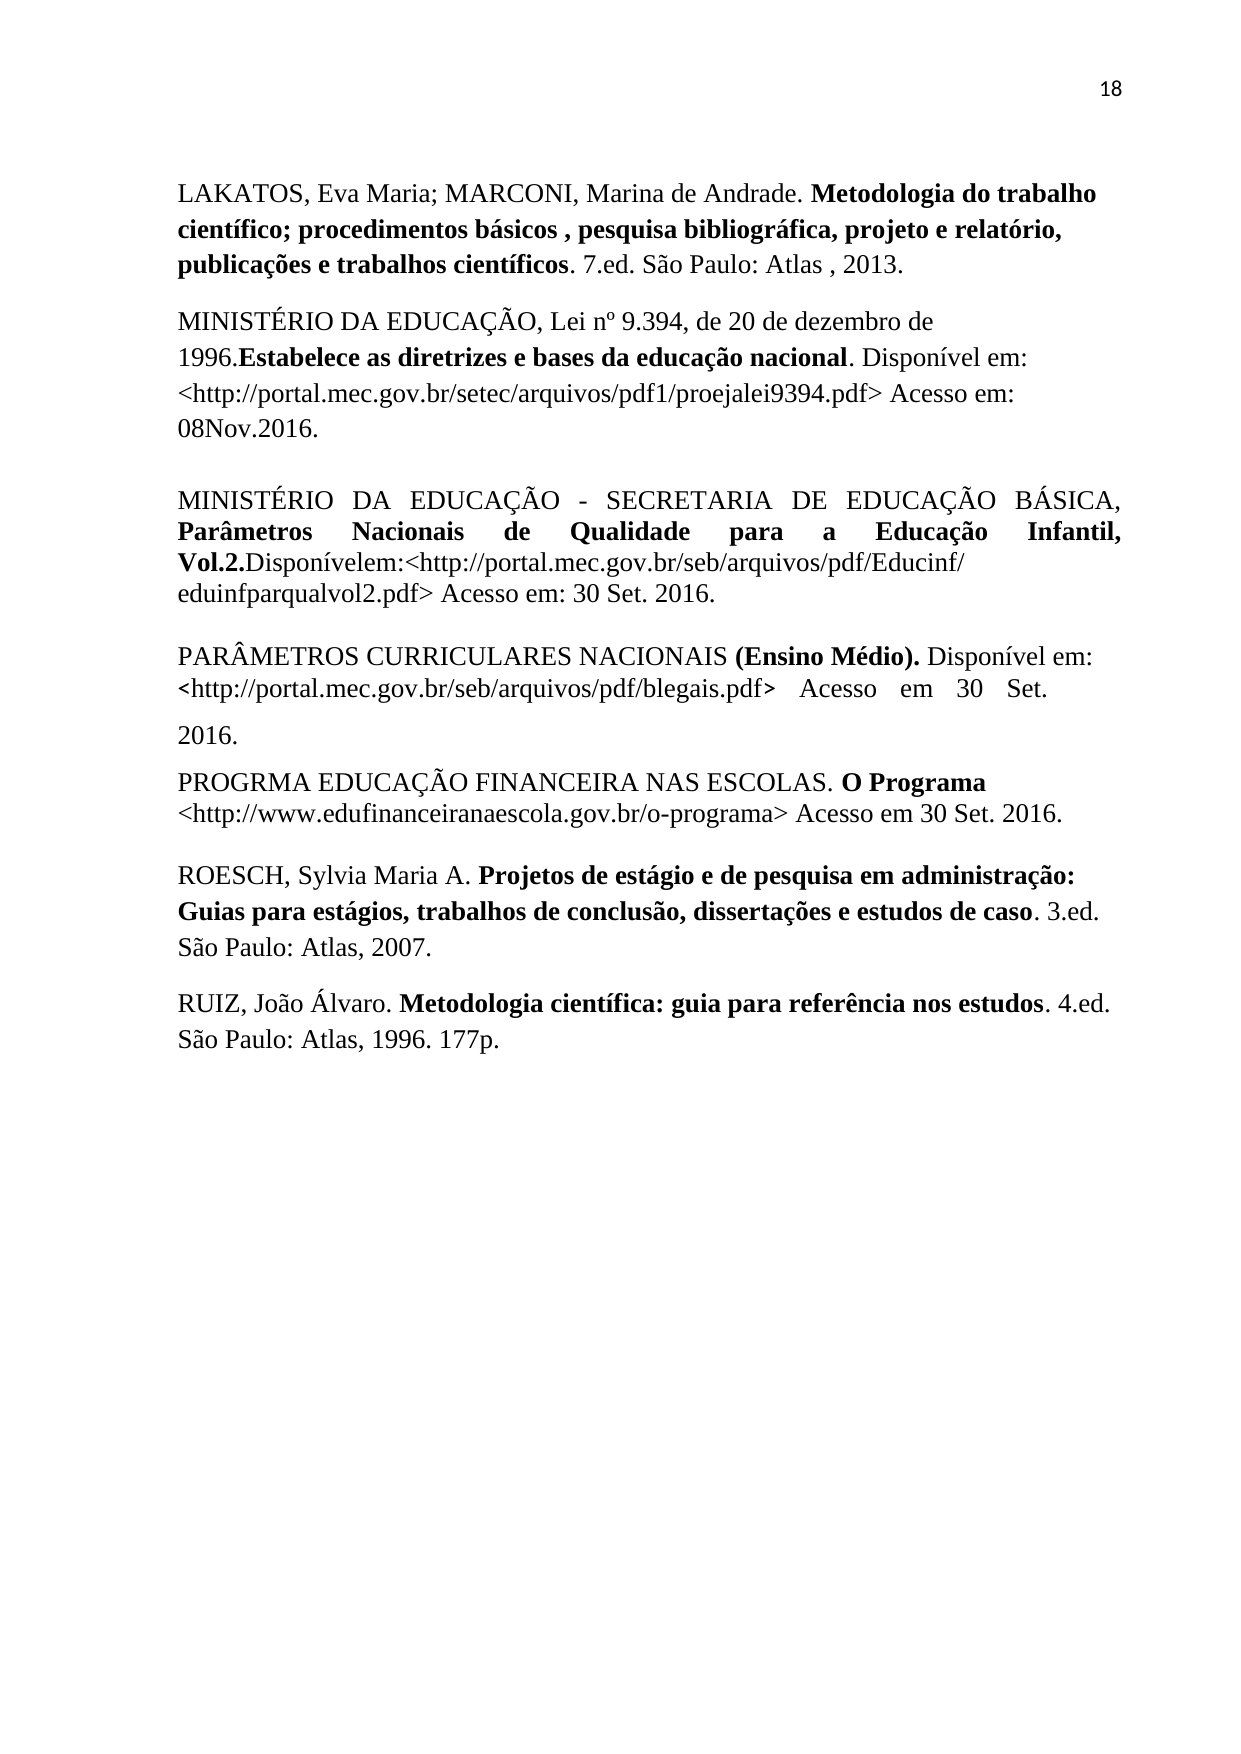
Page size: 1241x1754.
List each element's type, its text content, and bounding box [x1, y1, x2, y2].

text RUIZ, João Álvaro. Metodologia científica: guia para referência nos estudos. 4.ed. São Paulo: Atlas, 1996. 177p. [177, 987, 1122, 1054]
text PROGRMA EDUCAÇÃO FINANCEIRA NAS ESCOLAS. O Programa [177, 766, 1122, 797]
text PARÂMETROS CURRICULARES NACIONAIS (Ensino Médio). Disponível em: [177, 639, 1122, 671]
text <http://portal.mec.gov.br/seb/arquivos/pdf/blegais.pdf> Acesso em 30 Set. 2016. [177, 671, 1048, 750]
text LAKATOS, Eva Maria; MARCONI, Marina de Andrade. Metodologia do trabalho científico; procedimentos básicos , pesquisa bibliográfica, projeto e relatório, publicações e trabalhos científicos. 7.ed. São Paulo: Atlas , 2013. [177, 177, 1122, 280]
text MINISTÉRIO DA EDUCAÇÃO, Lei nº 9.394, de 20 de dezembro de 1996.Estabelece as diretrizes e bases da educação nacional. Disponível em: <http://portal.mec.gov.br/setec/arquivos/pdf1/proejalei9394.pdf> Acesso em: 08Nov.2016. [177, 305, 1122, 443]
text <http://www.edufinanceiranaescola.gov.br/o-programa> Acesso em 30 Set. 2016. [177, 797, 1122, 828]
text MINISTÉRIO DA EDUCAÇÃO - SECRETARIA DE EDUCAÇÃO BÁSICA, Parâmetros Nacionais de Qualidade para a Educação Infantil, Vol.2.Disponívelem:<http://portal.mec.gov.br/seb/arquivos/pdf/Educinf/eduinfparqualvol2.pdf> Acesso em: 30 Set. 2016. [177, 484, 1122, 608]
text ROESCH, Sylvia Maria A. Projetos de estágio e de pesquisa em administração: Guias para estágios, trabalhos de conclusão, dissertações e estudos de caso. 3.ed. São Paulo: Atlas, 2007. [177, 859, 1122, 962]
